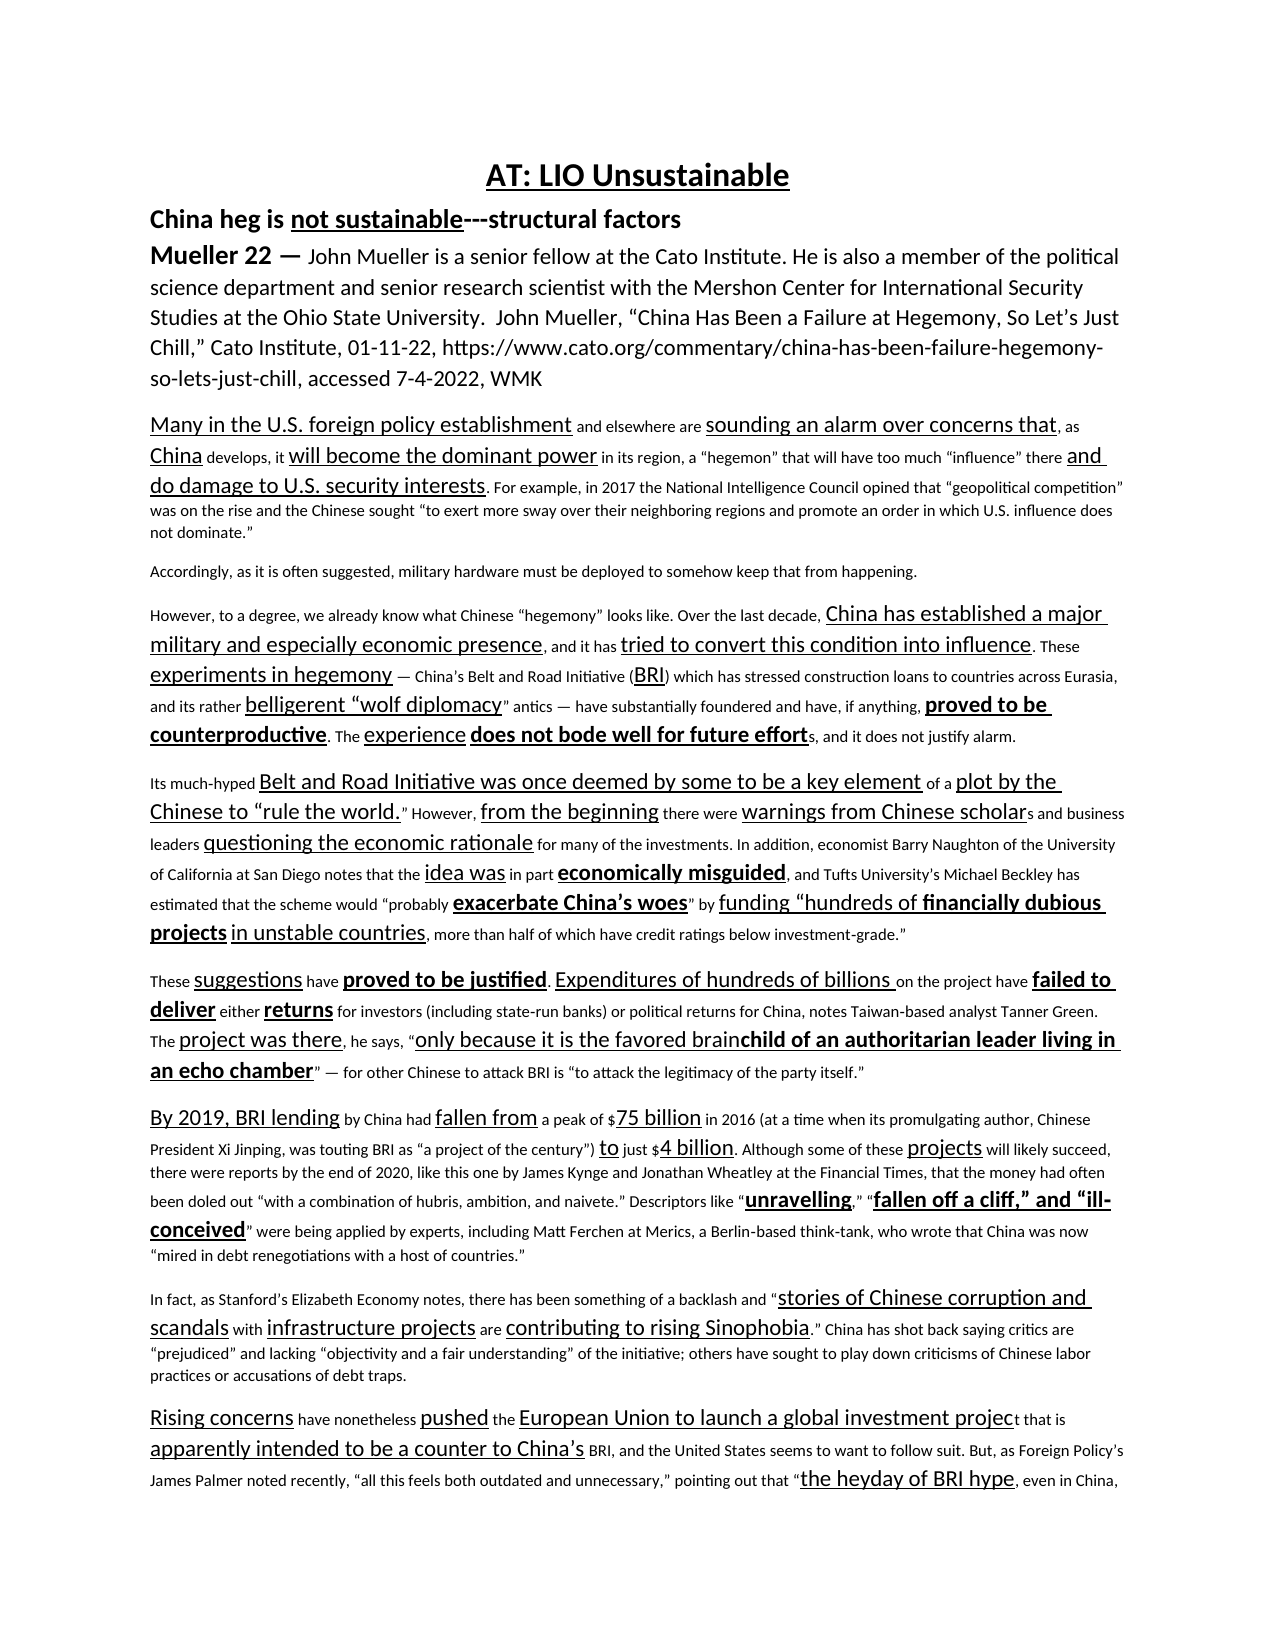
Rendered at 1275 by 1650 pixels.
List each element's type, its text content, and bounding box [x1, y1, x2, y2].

text However, to a degree, we already know what Chinese “hegemony” looks like. Over the last decade, China has established a major military and especially economic presence, and it has tried to convert this condition into influence. These experiments in hegemony — China’s Belt and Road Initiative (BRI) which has stressed construction loans to countries across Eurasia, and its rather belligerent “wolf diplomacy” antics — have substantially foundered and have, if anything, proved to be counterproductive. The experience does not bode well for future efforts, and it does not justify alarm. [150, 599, 1125, 748]
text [150, 1403, 1125, 1492]
subtitle AT: LIO Unsustainable [150, 154, 1125, 195]
text Accordingly, as it is often suggested, military hardware must be deployed to somehow keep that from happening. [150, 561, 1125, 581]
text By 2019, BRI lending by China had fallen from a peak of $75 billion in 2016 (at a time when its promulgating author, Chinese President Xi Jinping, was touting BRI as “a project of the century”) to just $4 billion. Although some of these projects will likely succeed, there were reports by the end of 2020, like this one by James Kynge and Jonathan Wheatley at the Financial Times, that the money had often been doled out “with a combination of hubris, ambition, and naivete.” Descriptors like “unravelling,” “fallen off a cliff,” and “ill‐​conceived” were being applied by experts, including Matt Ferchen at Merics, a Berlin‐​based think‐​tank, who wrote that China was now “mired in debt renegotiations with a host of countries.” [150, 1103, 1125, 1265]
text These suggestions have proved to be justified. Expenditures of hundreds of billions on the project have failed to deliver either returns for investors (including state‐​run banks) or political returns for China, notes Taiwan‐​based analyst Tanner Green. The project was there, he says, “only because it is the favored brainchild of an authoritarian leader living in an echo chamber” — for other Chinese to attack BRI is “to attack the legitimacy of the party itself.” [150, 965, 1125, 1084]
text Mueller 22 — John Mueller is a senior fellow at the Cato Institute. He is also a member of the political science department and senior research scientist with the Mershon Center for International Security Studies at the Ohio State University. John Mueller, “China Has Been a Failure at Hegemony, So Let’s Just Chill,” Cato Institute, 01-11-22, https://www.cato.org/commentary/china-has-been-failure-hegemony-so-lets-just-chill, accessed 7-4-2022, WMK [150, 238, 1125, 392]
text Its much‐​hyped Belt and Road Initiative was once deemed by some to be a key element of a plot by the Chinese to “rule the world.” However, from the beginning there were warnings from Chinese scholars and business leaders questioning the economic rationale for many of the investments. In addition, economist Barry Naughton of the University of California at San Diego notes that the idea was in part economically misguided, and Tufts University’s Michael Beckley has estimated that the scheme would “probably exacerbate China’s woes” by funding “hundreds of financially dubious projects in unstable countries, more than half of which have credit ratings below investment‐​grade.” [150, 767, 1125, 946]
text In fact, as Stanford’s Elizabeth Economy notes, there has been something of a backlash and “stories of Chinese corruption and scandals with infrastructure projects are contributing to rising Sinophobia.” China has shot back saying critics are “prejudiced” and lacking “objectivity and a fair understanding” of the initiative; others have sought to play down criticisms of Chinese labor practices or accusations of debt traps. [150, 1283, 1125, 1385]
text Many in the U.S. foreign policy establishment and elsewhere are sounding an alarm over concerns that, as China develops, it will become the dominant power in its region, a “hegemon” that will have too much “influence” there and do damage to U.S. security interests. For example, in 2017 the National Intelligence Council opined that “geopolitical competition” was on the rise and the Chinese sought “to exert more sway over their neighboring regions and promote an order in which U.S. influence does not dominate.” [150, 411, 1125, 543]
subtitle China heg is not sustainable---structural factors [150, 202, 1125, 235]
